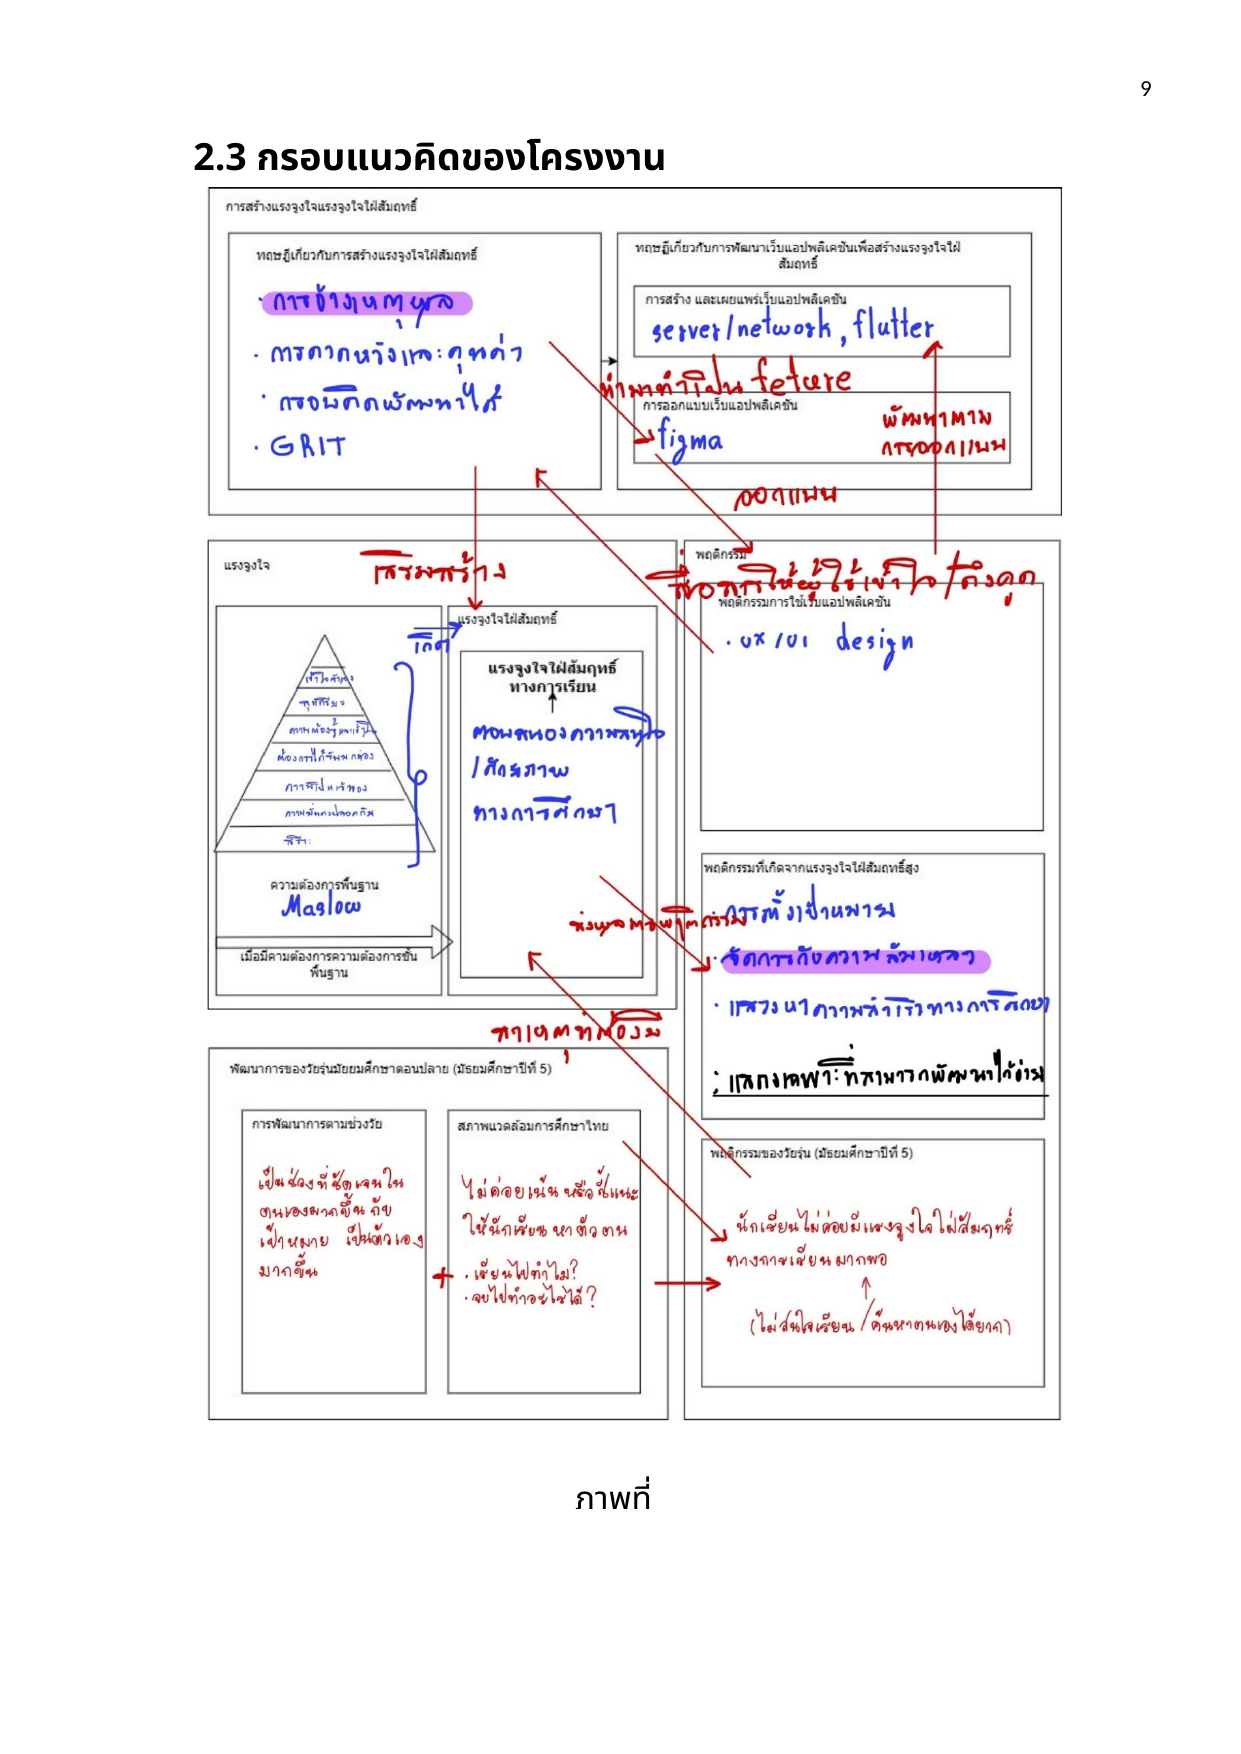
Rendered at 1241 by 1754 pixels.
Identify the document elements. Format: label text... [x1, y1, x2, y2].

text 2.3 กรอบแนวคิดของโครงงาน [118, 130, 1152, 187]
picture [207, 187, 1063, 1421]
